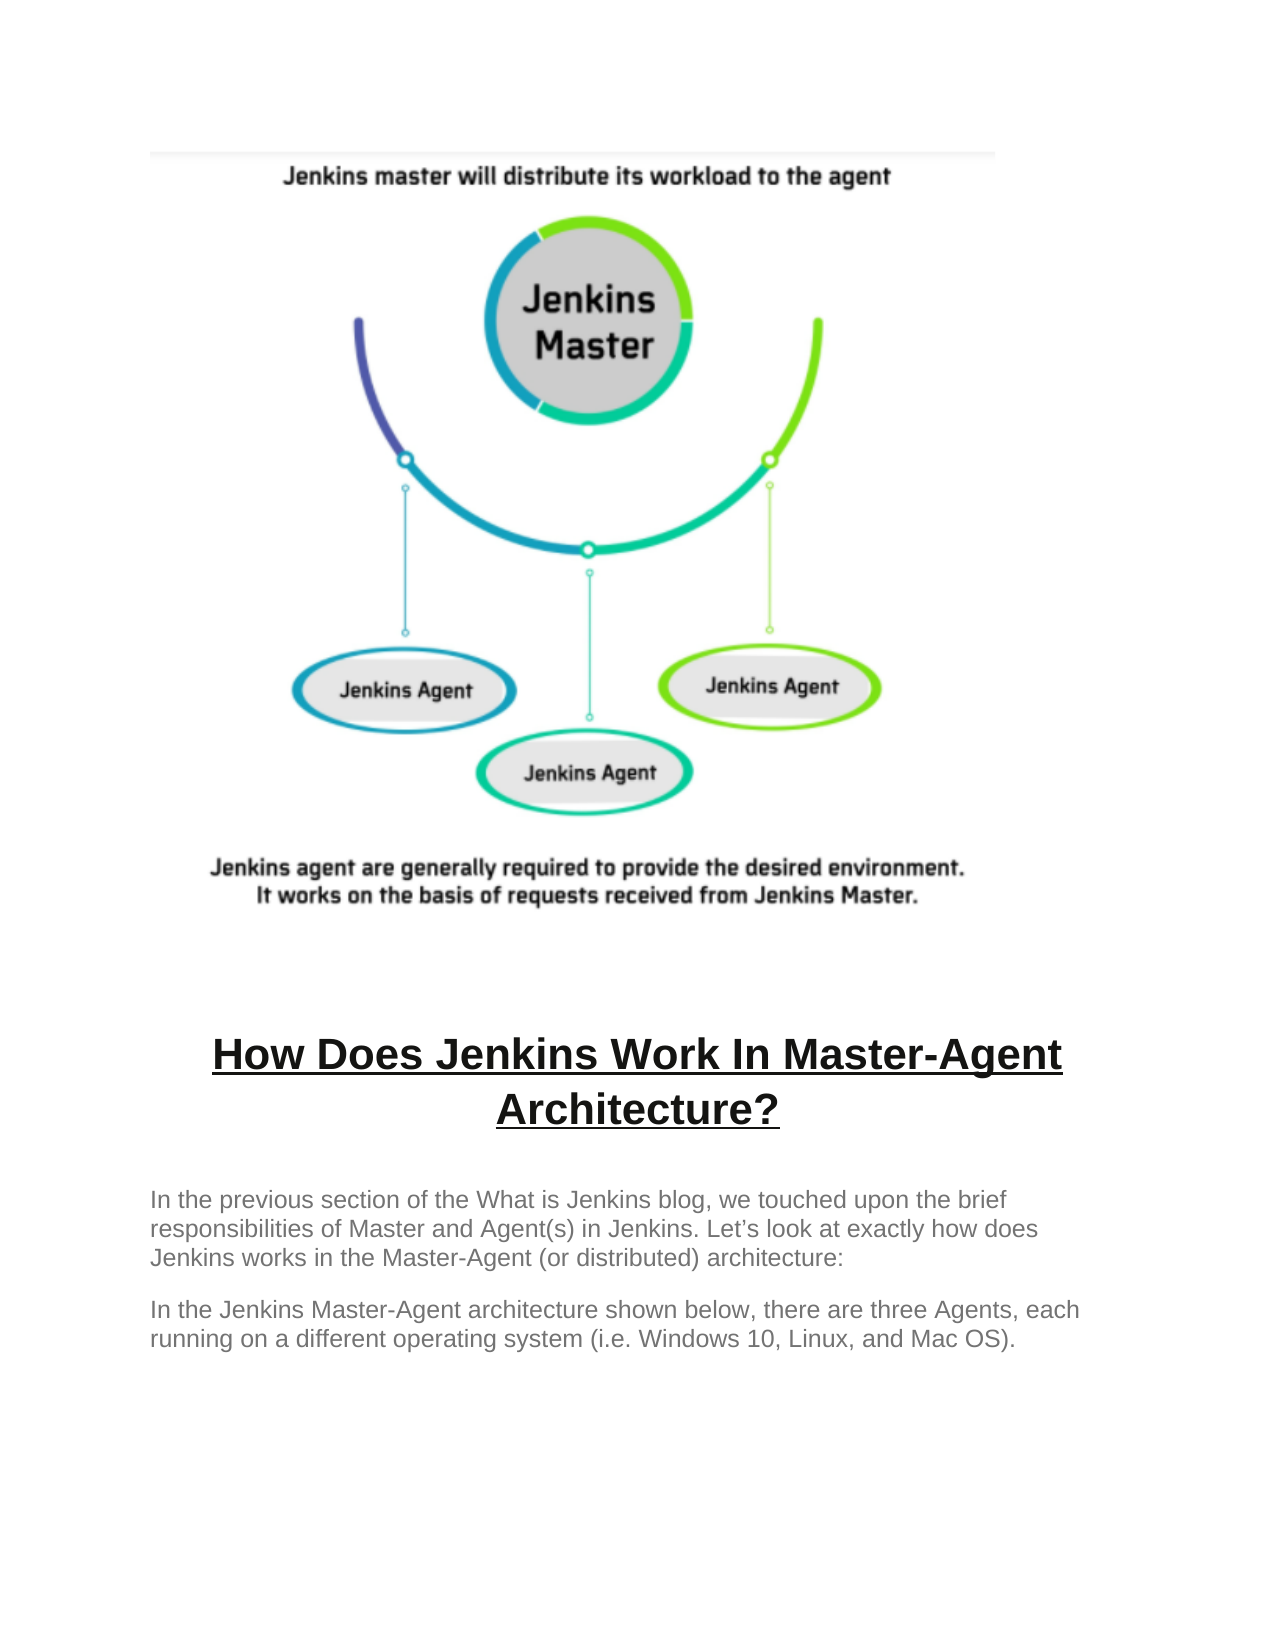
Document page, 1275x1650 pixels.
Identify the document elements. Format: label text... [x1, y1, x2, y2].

text In the previous section of the What is Jenkins blog, we touched upon the brief responsibilities of Master and Agent(s) in Jenkins. Let’s look at exactly how does Jenkins works in the Master-Agent (or distributed) architecture: [150, 1185, 1125, 1271]
subtitle How Does Jenkins Work In Master-Agent Architecture? [150, 1029, 1125, 1167]
picture [150, 150, 996, 946]
text In the Jenkins Master-Agent architecture shown below, there are three Agents, each running on a different operating system (i.e. Windows 10, Linux, and Mac OS). [150, 1295, 1125, 1352]
